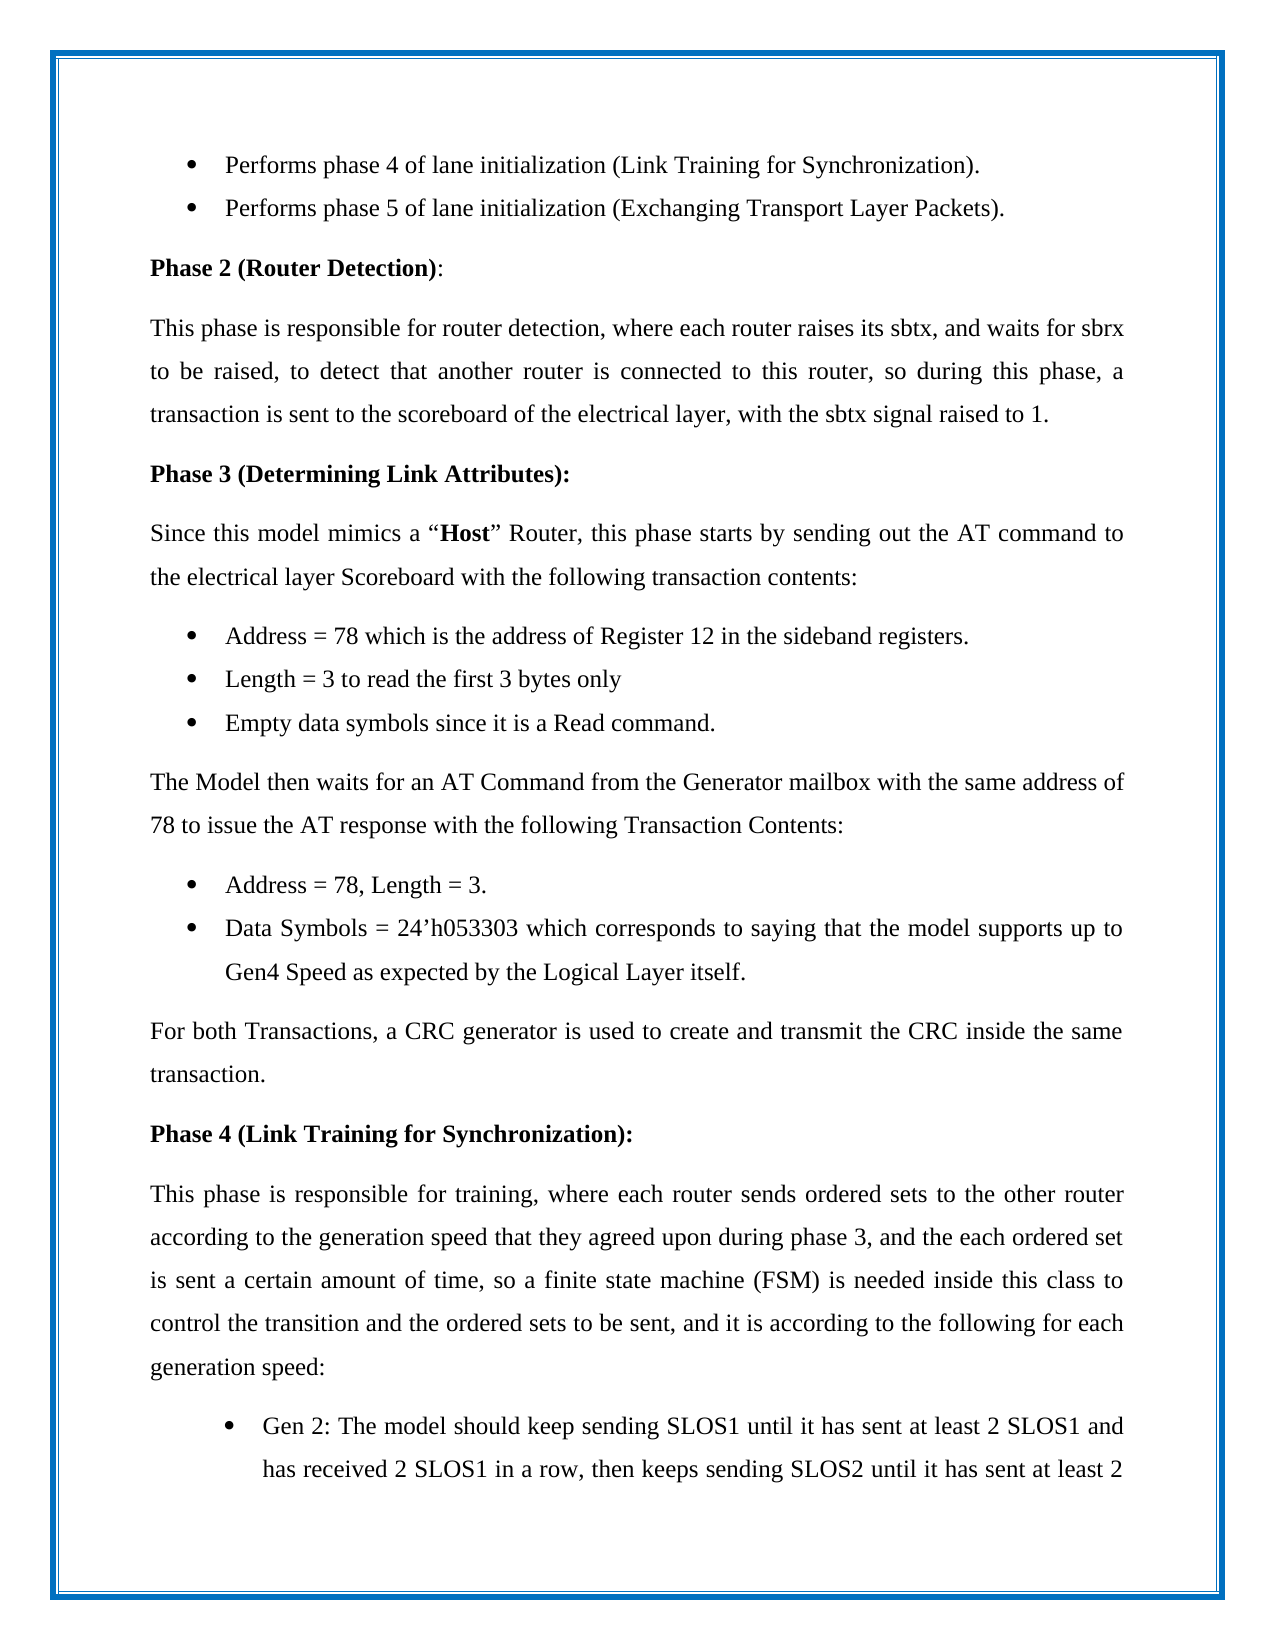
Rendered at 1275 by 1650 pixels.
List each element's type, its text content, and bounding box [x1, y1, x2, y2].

text The Model then waits for an AT Command from the Generator mailbox with the same address of 78 to issue the AT response with the following Transaction Contents: [150, 767, 1125, 839]
list Address = 78, Length = 3. [187, 870, 1125, 899]
list Data Symbols = 24’h053303 which corresponds to saying that the model supports up to Gen4 Speed as expected by the Logical Layer itself. [187, 913, 1125, 985]
list Length = 3 to read the first 3 bytes only [187, 664, 1125, 693]
text This phase is responsible for training, where each router sends ordered sets to the other router according to the generation speed that they agreed upon during phase 3, and the each ordered set is sent a certain amount of time, so a finite state machine (FSM) is needed inside this class to control the transition and the ordered sets to be sent, and it is according to the following for each generation speed: [150, 1179, 1125, 1380]
text Phase 2 (Router Detection): [150, 253, 1125, 282]
text Phase 4 (Link Training for Synchronization): [150, 1119, 1125, 1148]
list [225, 1411, 1125, 1483]
list Performs phase 4 of lane initialization (Link Training for Synchronization). [187, 150, 1125, 179]
text Phase 3 (Determining Link Attributes): [150, 459, 1125, 487]
list Address = 78 which is the address of Register 12 in the sideband registers. [187, 621, 1125, 650]
list Empty data symbols since it is a Read command. [187, 708, 1125, 736]
text For both Transactions, a CRC generator is used to create and transmit the CRC inside the same transaction. [150, 1016, 1125, 1088]
text This phase is responsible for router detection, where each router raises its sbtx, and waits for sbrx to be raised, to detect that another router is connected to this router, so during this phase, a transaction is sent to the scoreboard of the electrical layer, with the sbtx signal raised to 1. [150, 313, 1125, 428]
text Since this model mimics a “Host” Router, this phase starts by sending out the AT command to the electrical layer Scoreboard with the following transaction contents: [150, 518, 1125, 590]
list Performs phase 5 of lane initialization (Exchanging Transport Layer Packets). [187, 193, 1125, 222]
